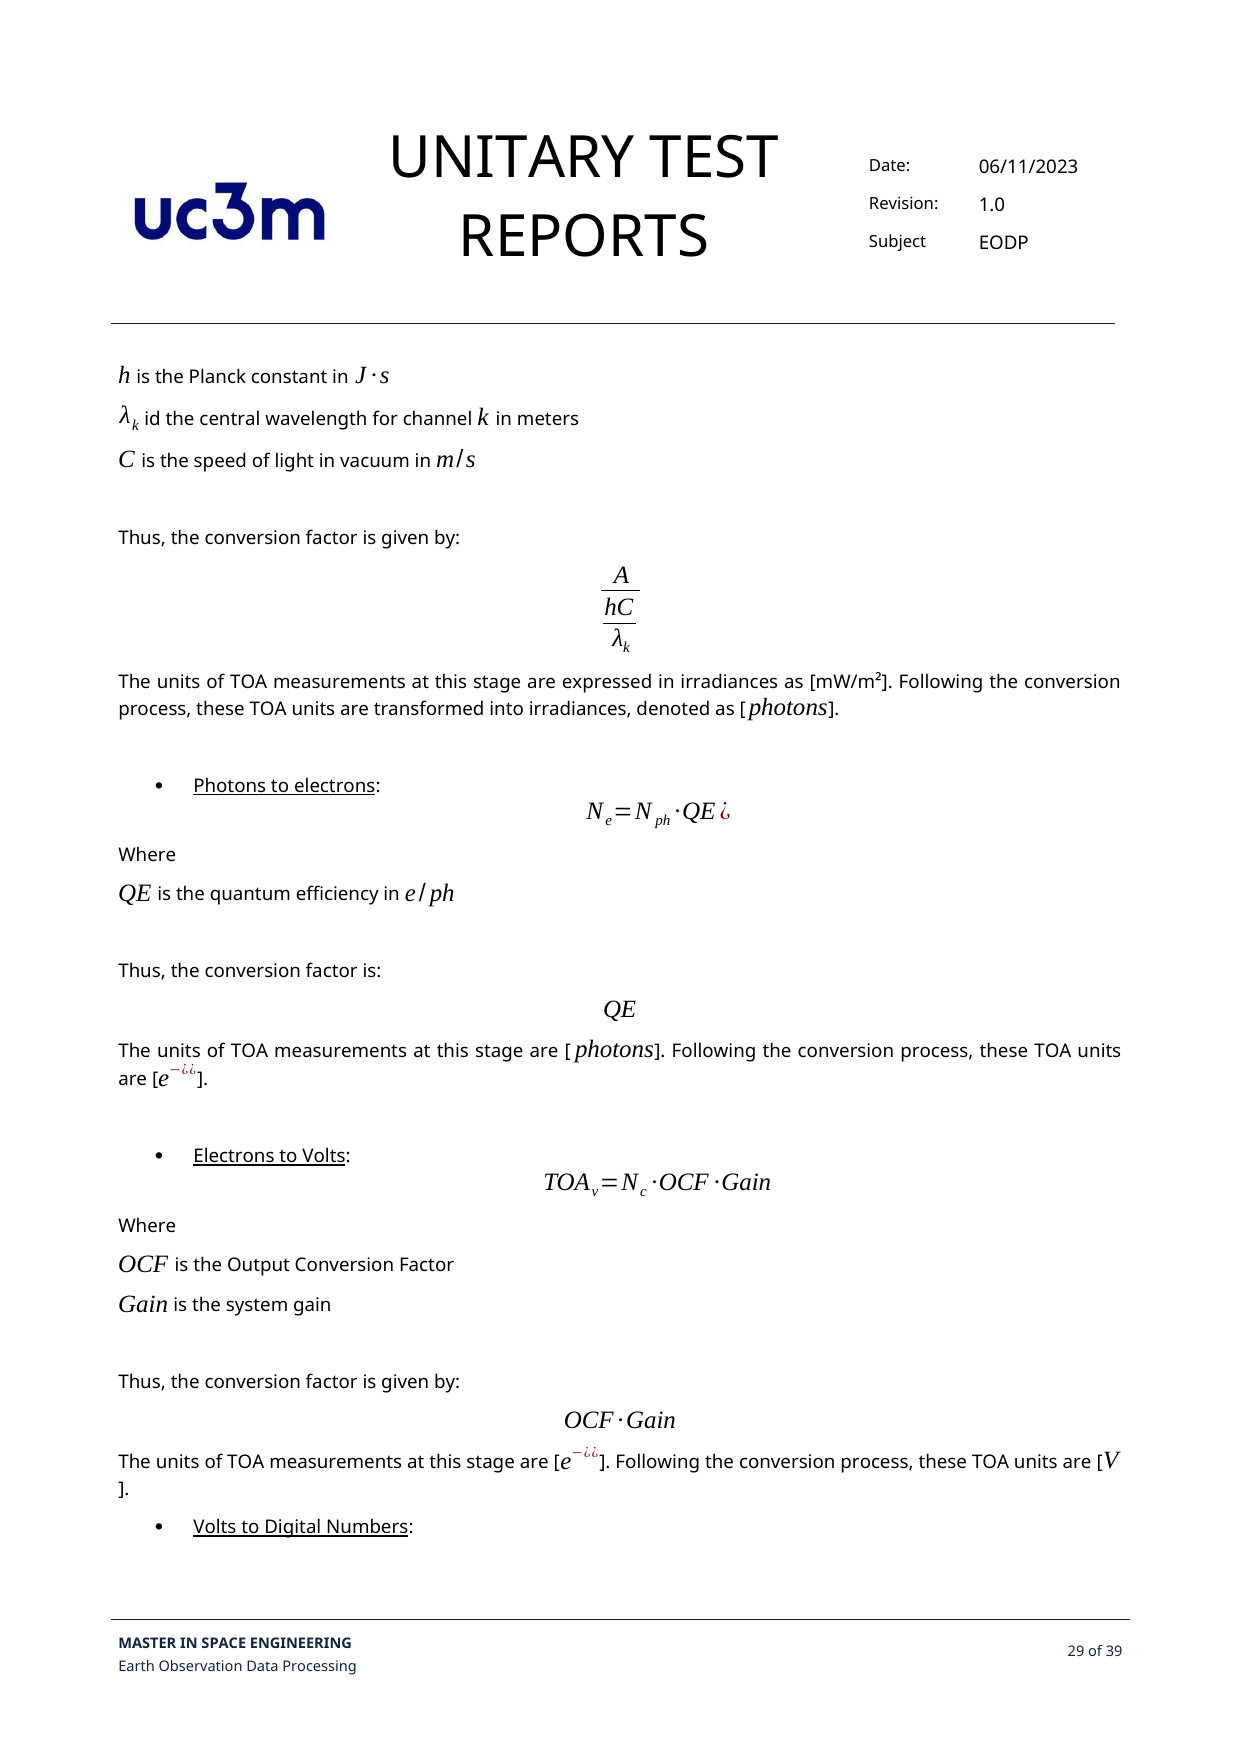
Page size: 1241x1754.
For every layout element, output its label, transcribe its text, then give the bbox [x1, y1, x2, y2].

text is the Output Conversion Factor [118, 1250, 1122, 1278]
text Thus, the conversion factor is given by: [118, 524, 1122, 549]
text The units of TOA measurements at this stage are []. Following the conversion process, these TOA units are []. [118, 1036, 1122, 1092]
text is the quantum efficiency in [118, 879, 1122, 907]
text is the system gain [118, 1290, 1122, 1318]
picture [118, 172, 340, 254]
text The units of TOA measurements at this stage are expressed in irradiances as [mW/m²]. Following the conversion process, these TOA units are transformed into irradiances, denoted as []. [118, 668, 1122, 722]
list Volts to Digital Numbers: [156, 1513, 1122, 1539]
text id the central wavelength for channel in meters [118, 402, 1122, 433]
text is the speed of light in vacuum in [118, 446, 1122, 473]
text The units of TOA measurements at this stage are []. Following the conversion process, these TOA units are []. [118, 1447, 1122, 1501]
text Where [118, 1212, 1122, 1238]
text is the Planck constant in [118, 362, 1122, 389]
text Thus, the conversion factor is: [118, 958, 1122, 983]
list Electrons to Volts: [156, 1143, 1122, 1168]
text Where [118, 842, 1122, 867]
list Photons to electrons: [156, 772, 1122, 798]
text Thus, the conversion factor is given by: [118, 1368, 1122, 1394]
